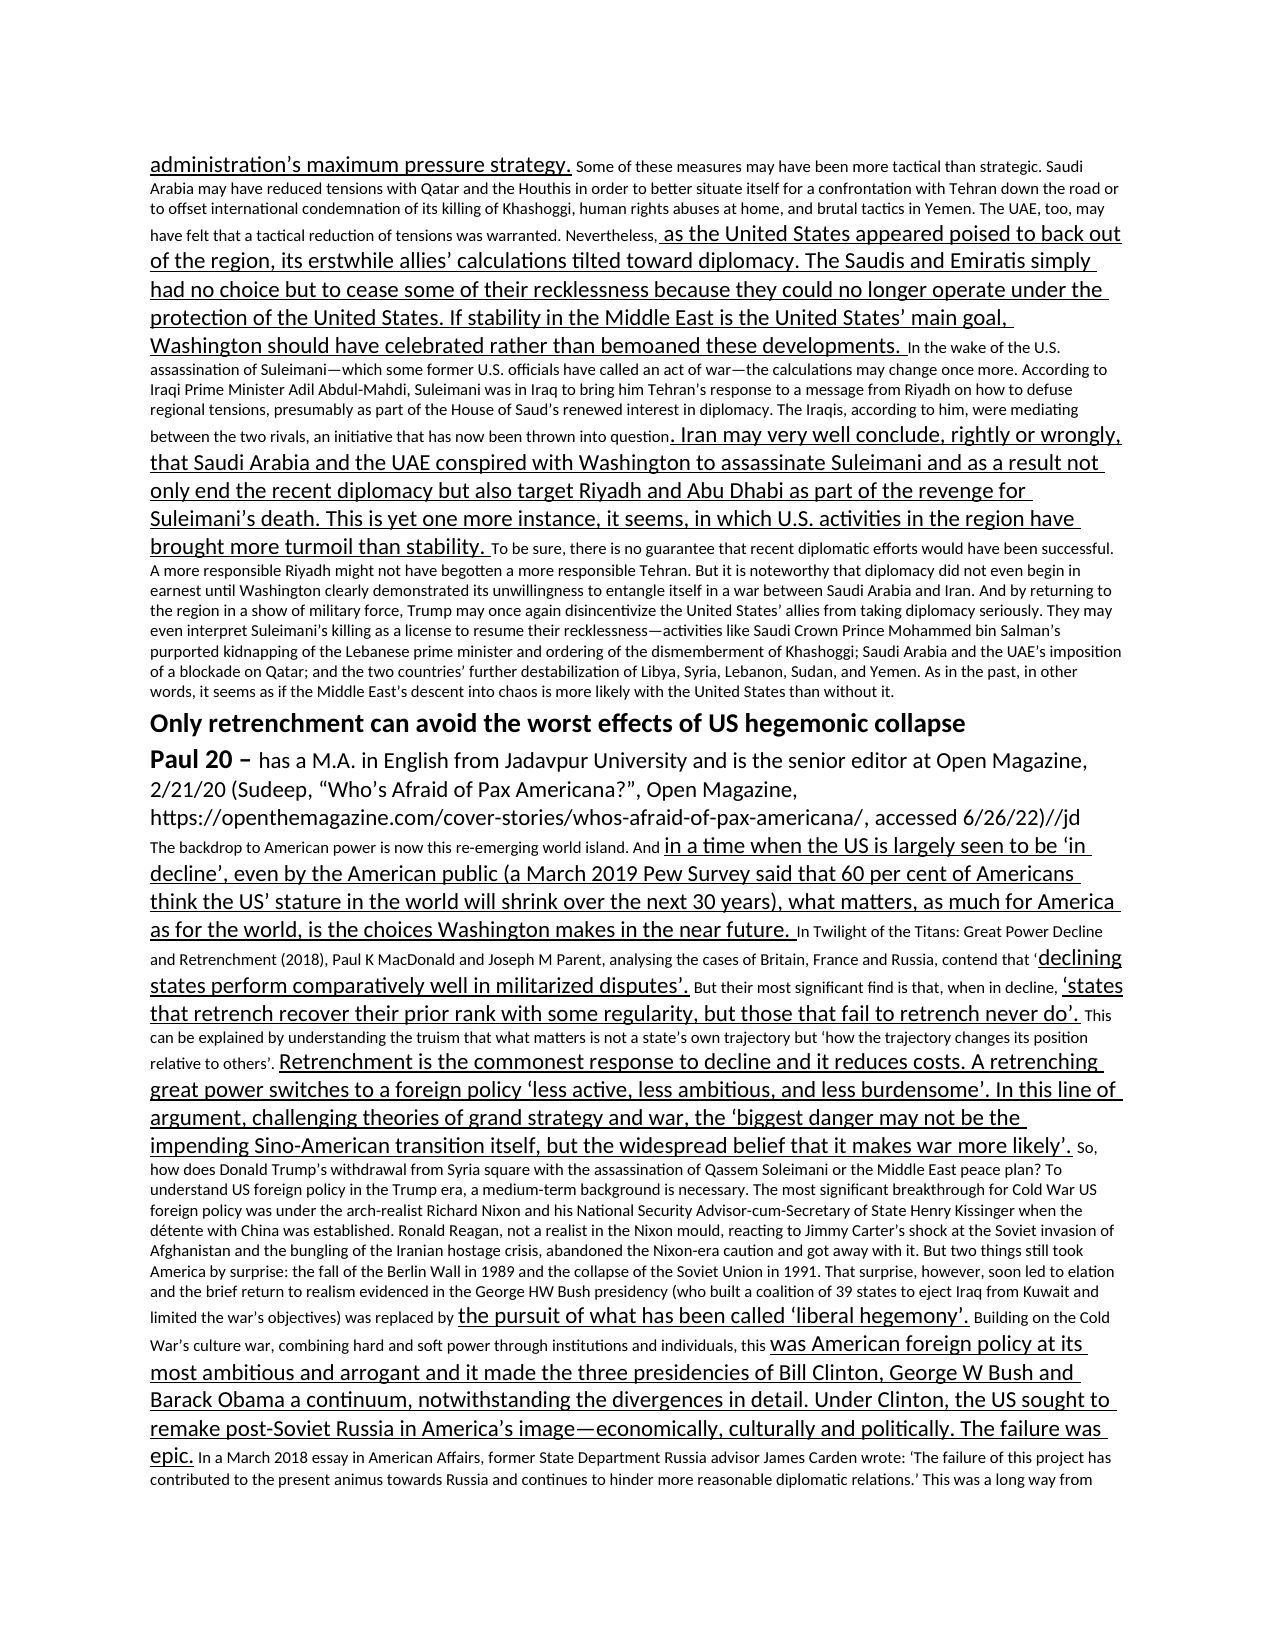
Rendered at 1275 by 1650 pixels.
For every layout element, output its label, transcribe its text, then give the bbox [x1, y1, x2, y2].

subtitle Only retrenchment can avoid the worst effects of US hegemonic collapse [150, 706, 1125, 739]
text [150, 831, 1125, 1490]
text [150, 150, 1125, 702]
text Paul 20 – has a M.A. in English from Jadavpur University and is the senior editor at Open Magazine, 2/21/20 (Sudeep, “Who’s Afraid of Pax Americana?”, Open Magazine, https://openthemagazine.com/cover-stories/whos-afraid-of-pax-americana/, accessed 6/26/22)//jd [150, 742, 1125, 831]
